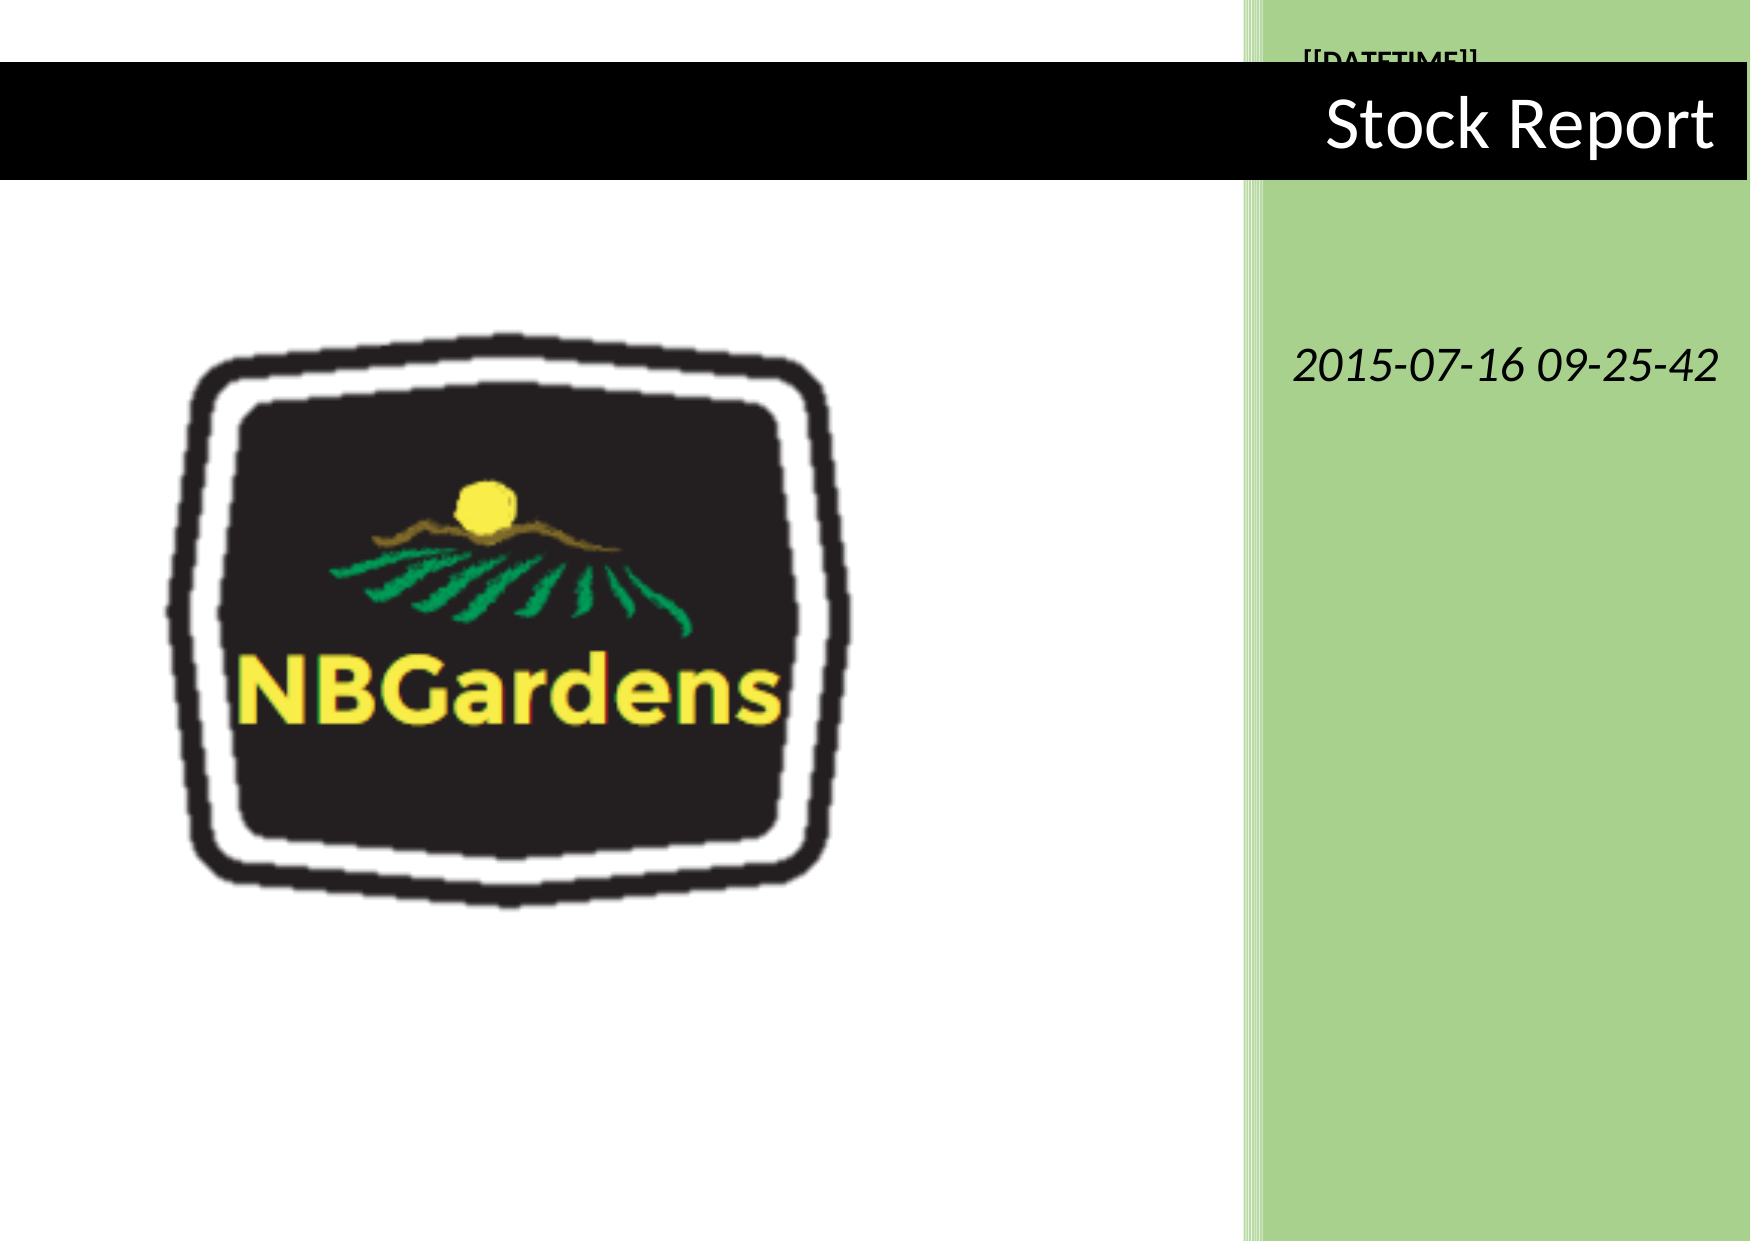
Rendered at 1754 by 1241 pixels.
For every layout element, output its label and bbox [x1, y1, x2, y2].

picture [94, 223, 945, 1035]
